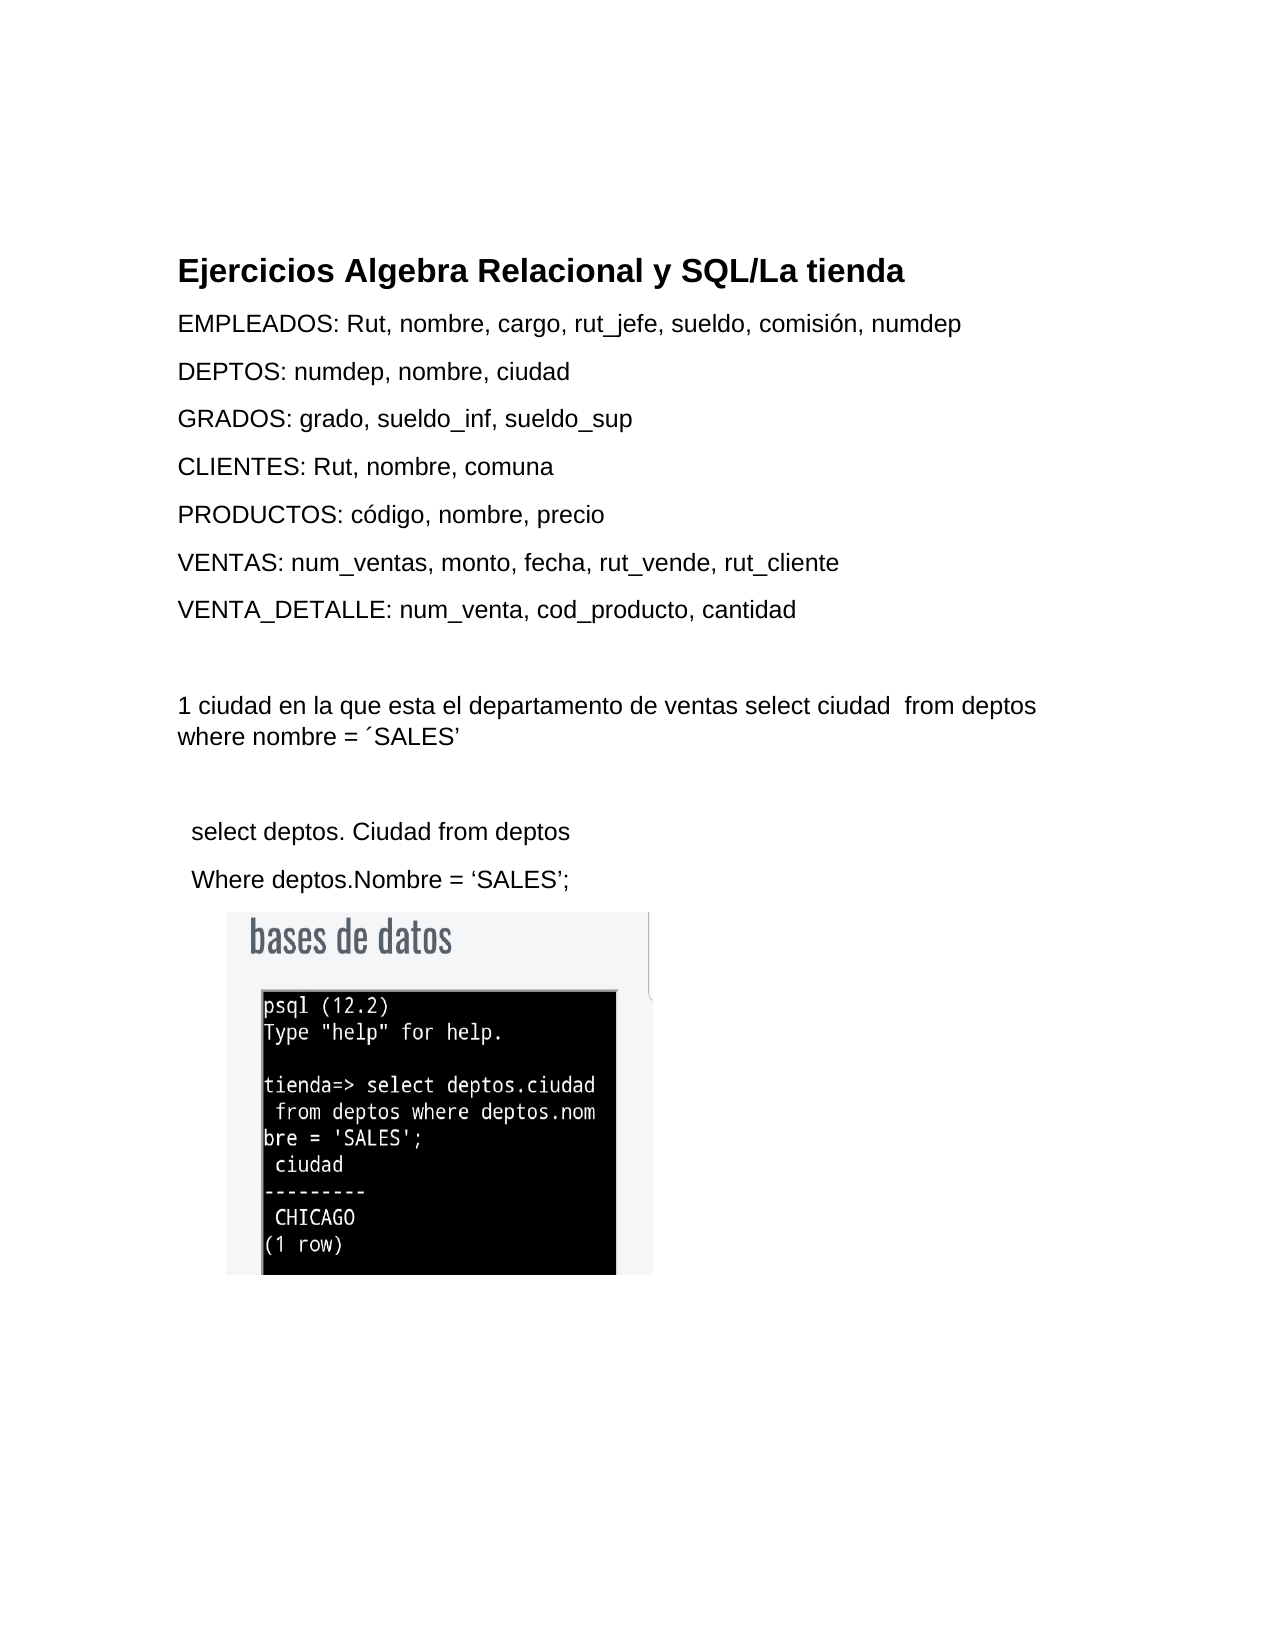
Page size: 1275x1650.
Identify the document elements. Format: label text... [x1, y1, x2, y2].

text EMPLEADOS: Rut, nombre, cargo, rut_jefe, sueldo, comisión, numdep [177, 309, 1098, 338]
text select deptos. Ciudad from deptos [177, 817, 1098, 846]
text 1 ciudad en la que esta el departamento de ventas select ciudad from deptos where nombre = ´SALES’ [177, 691, 1098, 750]
text VENTA_DETALLE: num_venta, cod_producto, cantidad [177, 595, 1098, 624]
text DEPTOS: numdep, nombre, ciudad [177, 357, 1098, 385]
text Where deptos.Nombre = ‘SALES’; [177, 865, 1098, 893]
text Ejercicios Algebra Relacional y SQL/La tienda [177, 251, 1098, 289]
text GRADOS: grado, sueldo_inf, sueldo_sup [177, 404, 1098, 433]
picture [225, 912, 653, 1275]
text VENTAS: num_ventas, monto, fecha, rut_vende, rut_cliente [177, 547, 1098, 576]
text PRODUCTOS: código, nombre, precio [177, 500, 1098, 528]
text CLIENTES: Rut, nombre, comuna [177, 452, 1098, 481]
